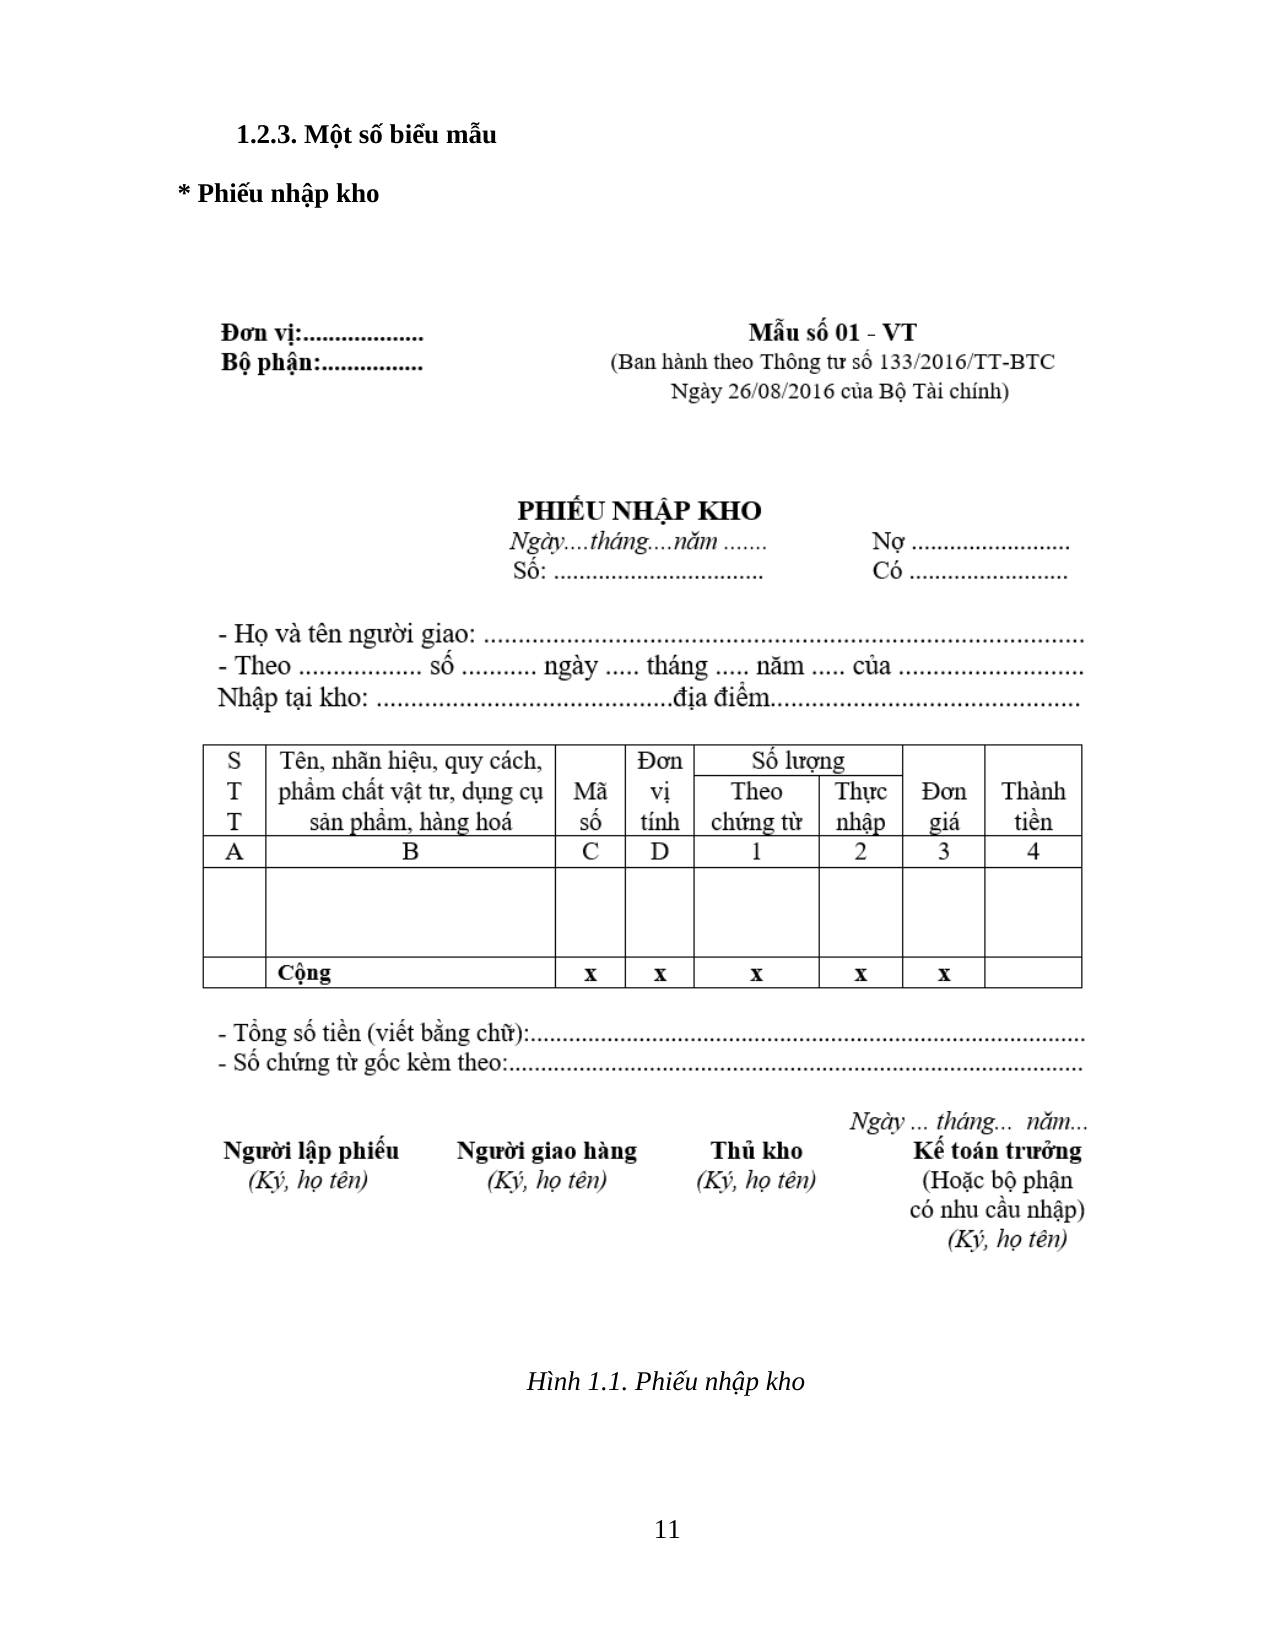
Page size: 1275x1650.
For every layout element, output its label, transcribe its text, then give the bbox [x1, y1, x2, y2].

picture [177, 282, 1112, 1262]
text * Phiếu nhập kho [177, 177, 1157, 208]
text Hình 1.1. Phiếu nhập kho [177, 1364, 1157, 1396]
subtitle 1.2.3. Một số biểu mẫu [177, 118, 1157, 149]
